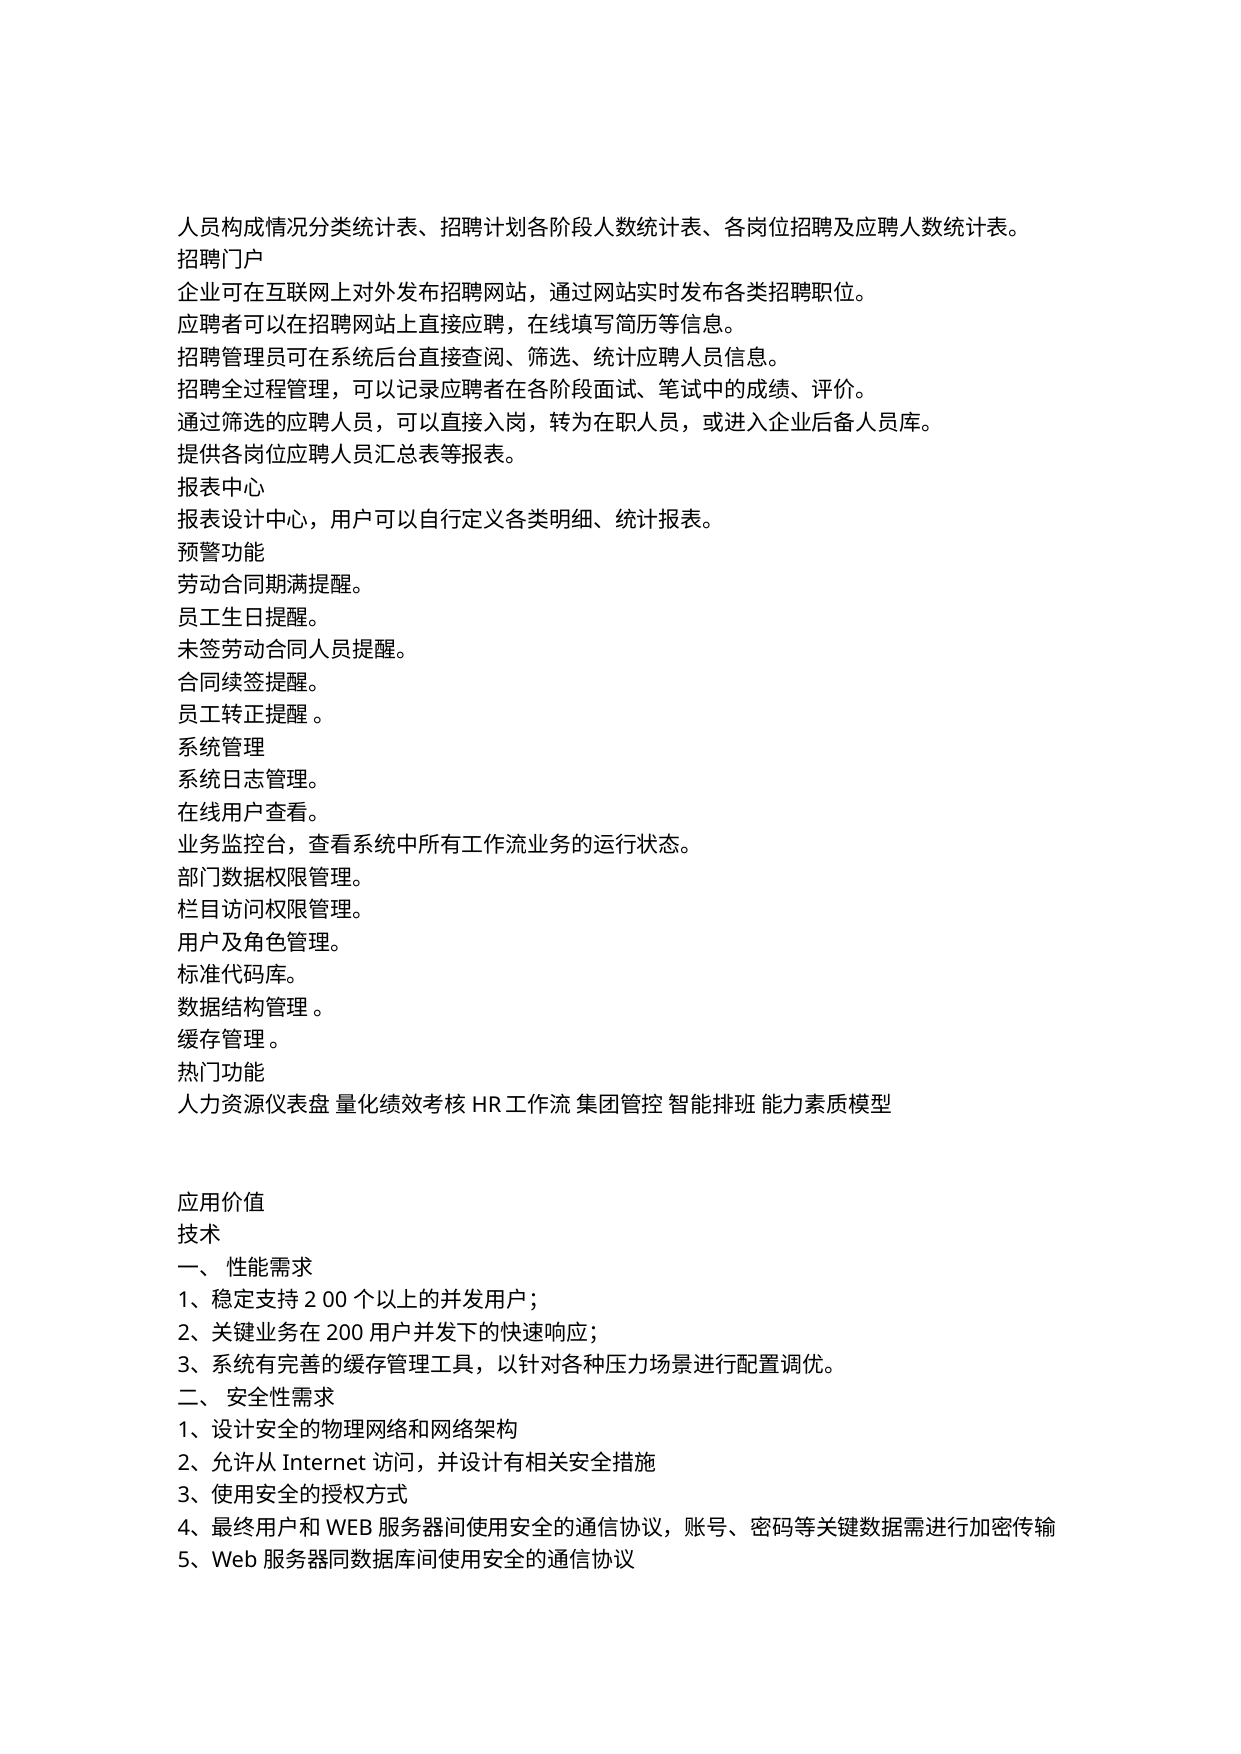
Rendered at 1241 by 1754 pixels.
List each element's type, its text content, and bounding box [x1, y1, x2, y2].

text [177, 209, 1063, 242]
text 5、Web 服务器同数据库间使用安全的通信协议 [177, 1542, 1063, 1574]
text 业务监控台，查看系统中所有工作流业务的运行状态。 [177, 827, 1063, 859]
text 标准代码库。 [177, 957, 1063, 989]
text 一、 性能需求 [177, 1249, 1063, 1282]
text 提供各岗位应聘人员汇总表等报表。 [177, 437, 1063, 469]
text 数据结构管理 。 [177, 989, 1063, 1022]
text 通过筛选的应聘人员，可以直接入岗，转为在职人员，或进入企业后备人员库。 [177, 404, 1063, 437]
text 员工生日提醒。 [177, 599, 1063, 632]
text 用户及角色管理。 [177, 924, 1063, 957]
text 热门功能 [177, 1054, 1063, 1087]
text 劳动合同期满提醒。 [177, 567, 1063, 599]
text 企业可在互联网上对外发布招聘网站，通过网站实时发布各类招聘职位。 [177, 274, 1063, 307]
text 招聘门户 [177, 242, 1063, 274]
text 系统日志管理。 [177, 762, 1063, 794]
text 报表设计中心，用户可以自行定义各类明细、统计报表。 [177, 502, 1063, 534]
text 2、允许从 Internet 访问，并设计有相关安全措施 [177, 1444, 1063, 1477]
text 预警功能 [177, 534, 1063, 567]
text 4、最终用户和 WEB 服务器间使用安全的通信协议，账号、密码等关键数据需进行加密传输 [177, 1509, 1063, 1542]
text 招聘全过程管理，可以记录应聘者在各阶段面试、笔试中的成绩、评价。 [177, 372, 1063, 404]
text 缓存管理 。 [177, 1022, 1063, 1054]
text 3、使用安全的授权方式 [177, 1477, 1063, 1509]
text 1、稳定支持 2 00 个以上的并发用户； [177, 1282, 1063, 1314]
text 技术 [177, 1217, 1063, 1249]
text 二、 安全性需求 [177, 1379, 1063, 1412]
text 人力资源仪表盘 量化绩效考核 HR工作流 集团管控 智能排班 能力素质模型 [177, 1087, 1063, 1119]
text 3、系统有完善的缓存管理工具，以针对各种压力场景进行配置调优。 [177, 1347, 1063, 1379]
text 应用价值 [177, 1184, 1063, 1217]
text 报表中心 [177, 469, 1063, 502]
text 系统管理 [177, 729, 1063, 762]
text 应聘者可以在招聘网站上直接应聘，在线填写简历等信息。 [177, 307, 1063, 339]
text 在线用户查看。 [177, 794, 1063, 827]
text 未签劳动合同人员提醒。 [177, 632, 1063, 664]
text 招聘管理员可在系统后台直接查阅、筛选、统计应聘人员信息。 [177, 339, 1063, 372]
text 1、设计安全的物理网络和网络架构 [177, 1412, 1063, 1444]
text 合同续签提醒。 [177, 664, 1063, 697]
text 2、关键业务在 200 用户并发下的快速响应； [177, 1314, 1063, 1347]
text 栏目访问权限管理。 [177, 892, 1063, 924]
text 员工转正提醒 。 [177, 697, 1063, 729]
text 部门数据权限管理。 [177, 859, 1063, 892]
